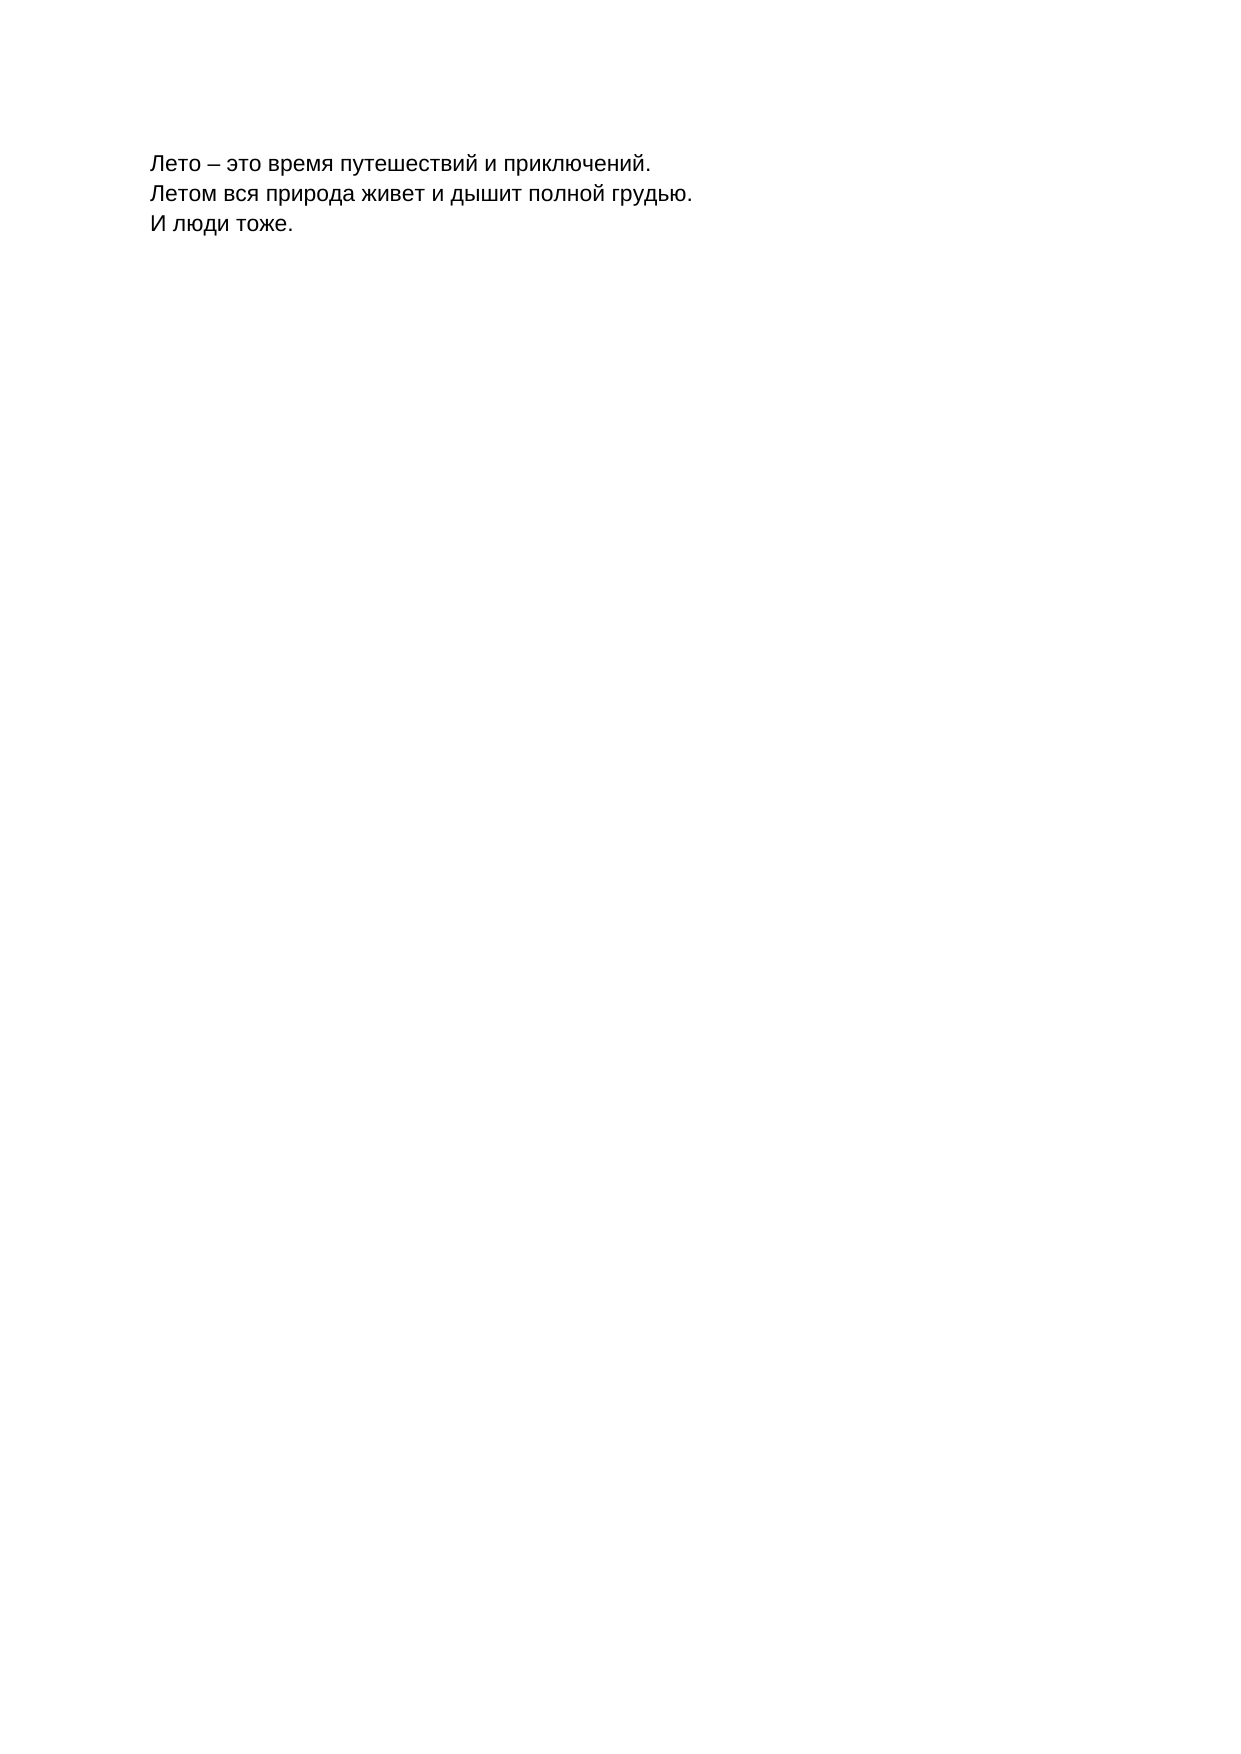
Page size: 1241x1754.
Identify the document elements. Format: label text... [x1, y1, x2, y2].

text И люди тоже. [150, 210, 1090, 237]
text Лето – это время путешествий и приключений. [150, 150, 1090, 176]
text Летом вся природа живет и дышит полной грудью. [150, 180, 1090, 207]
